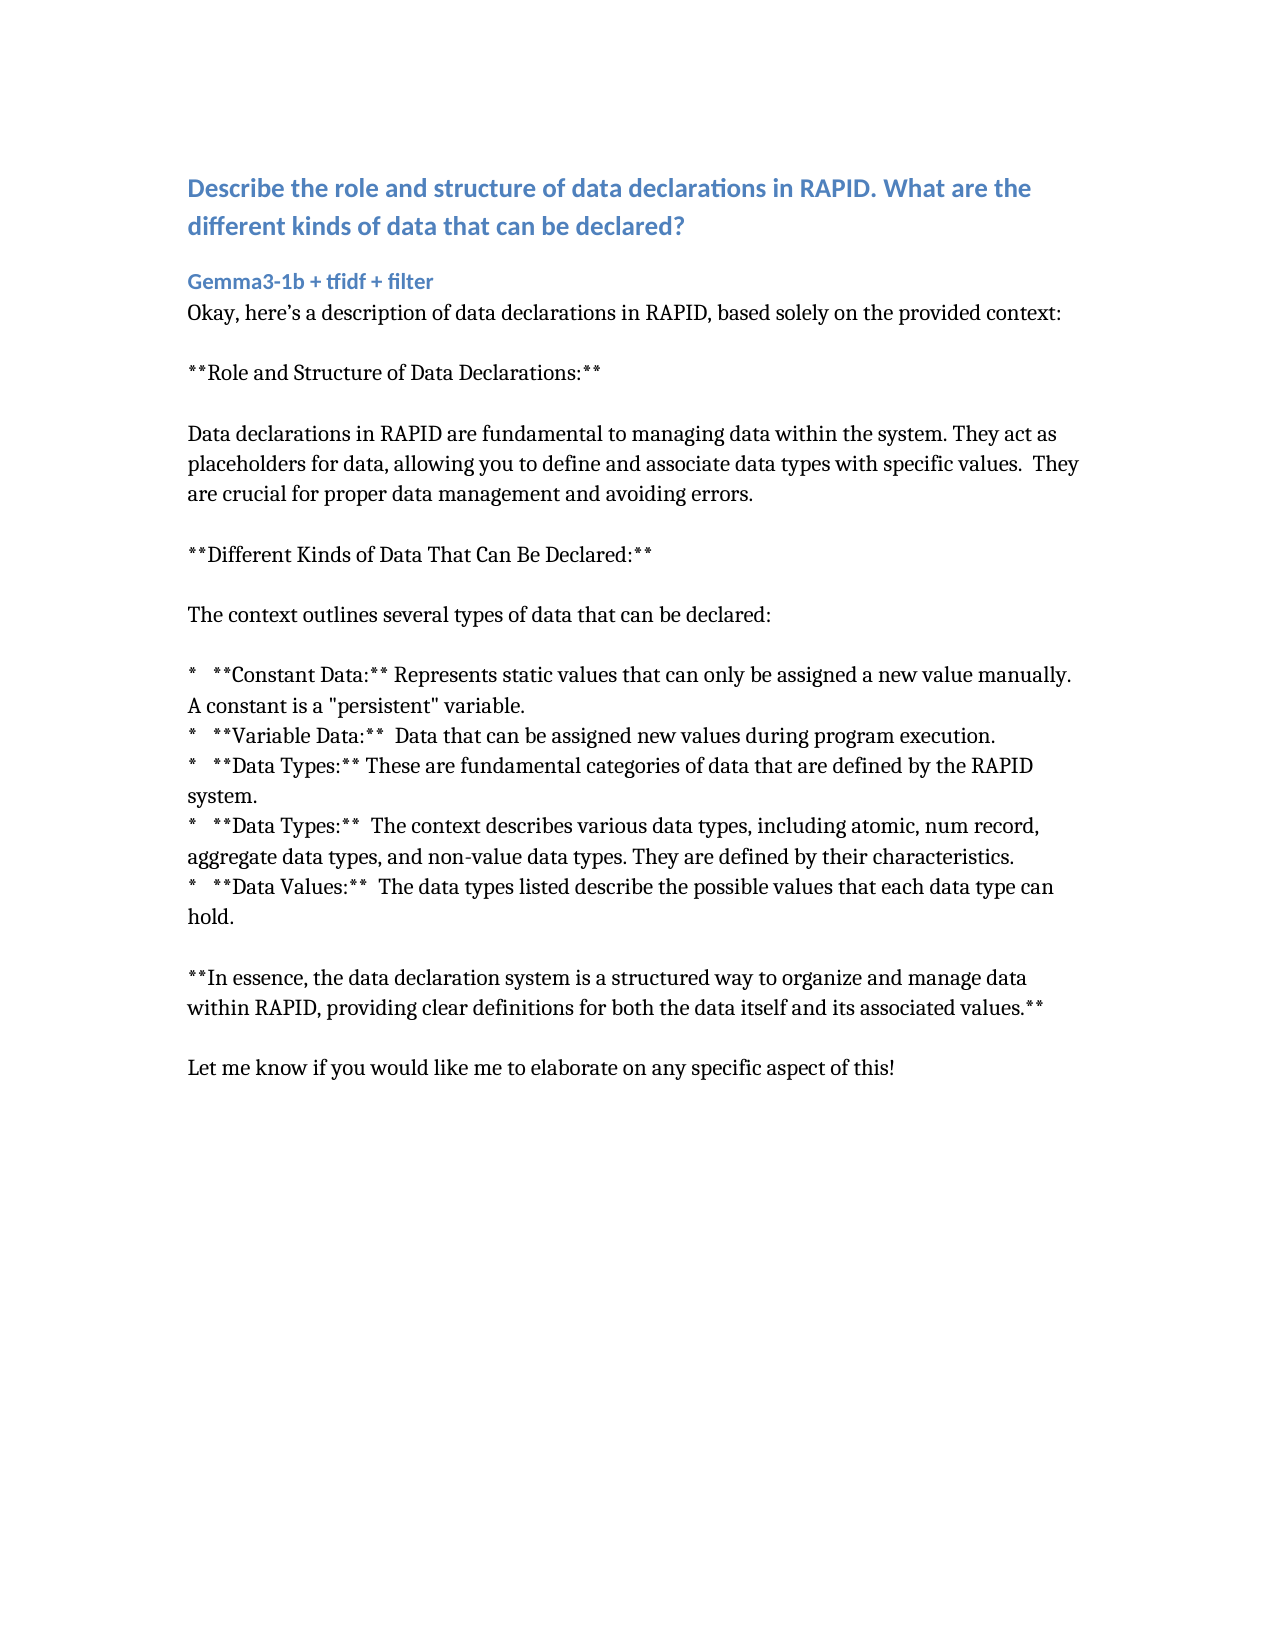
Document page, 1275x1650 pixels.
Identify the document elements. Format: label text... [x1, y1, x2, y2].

subtitle Gemma3-1b + tfidf + filter [187, 267, 1087, 296]
text Okay, here’s a description of data declarations in RAPID, based solely on the provided context: **Role and Structure of Data Declarations:** Data declarations in RAPID are fundamental to managing data within the system. They act as placeholders for data, allowing you to define and associate data types with specific values. They are crucial for proper data management and avoiding errors. **Different Kinds of Data That Can Be Declared:** The context outlines several types of data that can be declared: * **Constant Data:** Represents static values that can only be assigned a new value manually. A constant is a "persistent" variable. * **Variable Data:** Data that can be assigned new values during program execution. * **Data Types:** These are fundamental categories of data that are defined by the RAPID system. * **Data Types:** The context describes various data types, including atomic, num record, aggregate data types, and non-value data types. They are defined by their characteristics. * **Data Values:** The data types listed describe the possible values that each data type can hold. **In essence, the data declaration system is a structured way to organize and manage data within RAPID, providing clear definitions for both the data itself and its associated values.** Let me know if you would like me to elaborate on any specific aspect of this! [187, 300, 1087, 1081]
subtitle Describe the role and structure of data declarations in RAPID. What are the different kinds of data that can be declared? [187, 171, 1087, 242]
